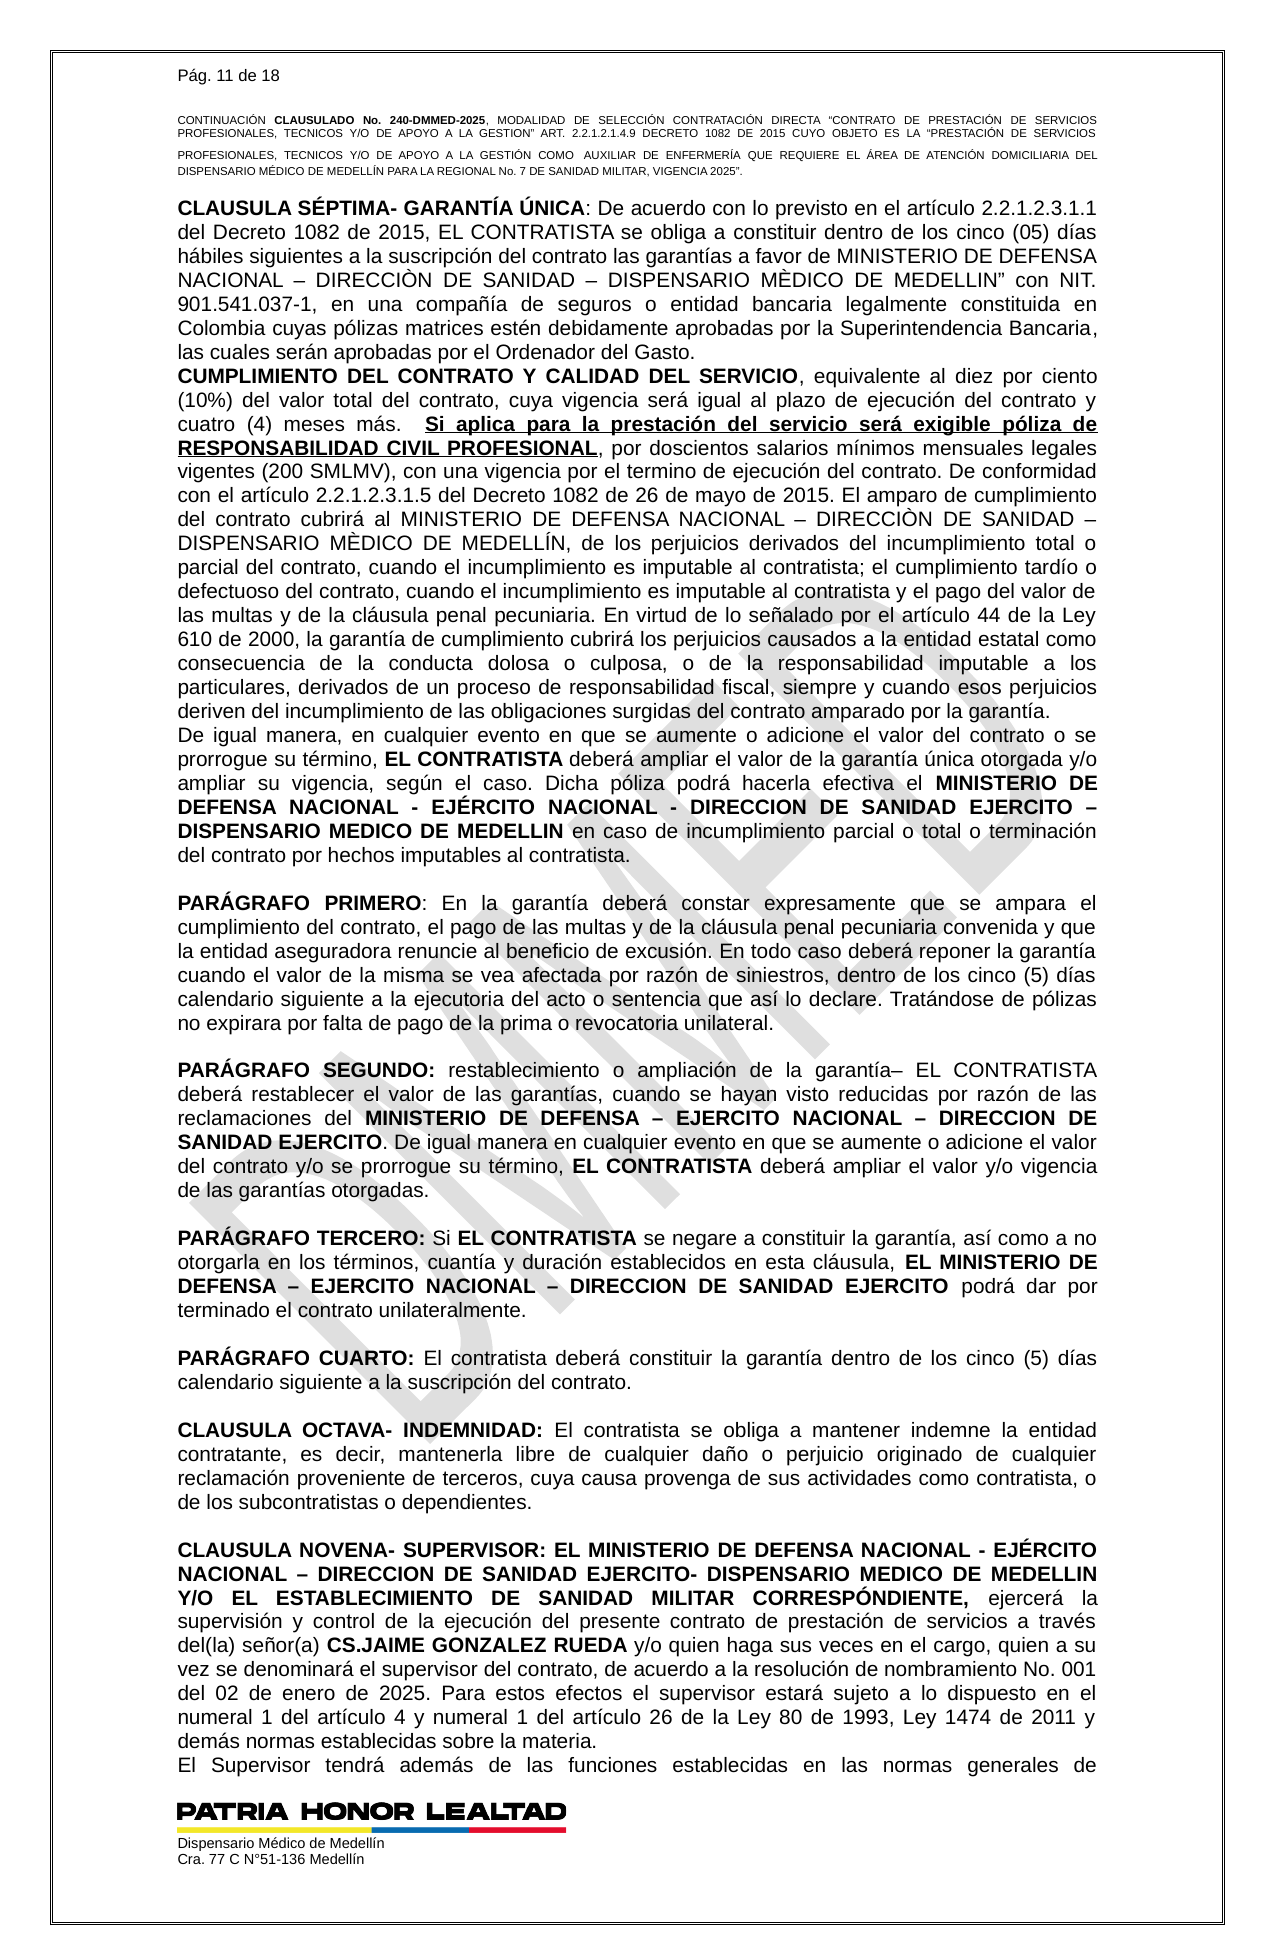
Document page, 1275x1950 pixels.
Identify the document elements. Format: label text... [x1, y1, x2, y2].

text De igual manera, en cualquier evento en que se aumente o adicione el valor del contrato o se prorrogue su término, EL CONTRATISTA deberá ampliar el valor de la garantía única otorgada y/o ampliar su vigencia, según el caso. Dicha póliza podrá hacerla efectiva el MINISTERIO DE DEFENSA NACIONAL - EJÉRCITO NACIONAL - DIRECCION DE SANIDAD EJERCITO – DISPENSARIO MEDICO DE MEDELLIN en caso de incumplimiento parcial o total o terminación del contrato por hechos imputables al contratista. [177, 723, 1098, 867]
picture [177, 1802, 567, 1833]
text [177, 1753, 1098, 1777]
text PARÁGRAFO TERCERO: Si EL CONTRATISTA se negare a constituir la garantía, así como a no otorgarla en los términos, cuantía y duración establecidos en esta cláusula, EL MINISTERIO DE DEFENSA – EJERCITO NACIONAL – DIRECCION DE SANIDAD EJERCITO podrá dar por terminado el contrato unilateralmente. [177, 1226, 1098, 1322]
text CLAUSULA SÉPTIMA- GARANTÍA ÚNICA: De acuerdo con lo previsto en el artículo 2.2.1.2.3.1.1 del Decreto 1082 de 2015, EL CONTRATISTA se obliga a constituir dentro de los cinco (05) días hábiles siguientes a la suscripción del contrato las garantías a favor de MINISTERIO DE DEFENSA NACIONAL – DIRECCIÒN DE SANIDAD – DISPENSARIO MÈDICO DE MEDELLIN” con NIT. 901.541.037-1, en una compañía de seguros o entidad bancaria legalmente constituida en Colombia cuyas pólizas matrices estén debidamente aprobadas por la Superintendencia Bancaria, las cuales serán aprobadas por el Ordenador del Gasto. [177, 196, 1098, 363]
text PARÁGRAFO CUARTO: El contratista deberá constituir la garantía dentro de los cinco (5) días calendario siguiente a la suscripción del contrato. [177, 1346, 1098, 1394]
text CLAUSULA NOVENA- SUPERVISOR: EL MINISTERIO DE DEFENSA NACIONAL - EJÉRCITO NACIONAL – DIRECCION DE SANIDAD EJERCITO- DISPENSARIO MEDICO DE MEDELLIN Y/O EL ESTABLECIMIENTO DE SANIDAD MILITAR CORRESPÓNDIENTE, ejercerá la supervisión y control de la ejecución del presente contrato de prestación de servicios a través del(la) señor(a) CS.JAIME GONZALEZ RUEDA y/o quien haga sus veces en el cargo, quien a su vez se denominará el supervisor del contrato, de acuerdo a la resolución de nombramiento No. 001 del 02 de enero de 2025. Para estos efectos el supervisor estará sujeto a lo dispuesto en el numeral 1 del artículo 4 y numeral 1 del artículo 26 de la Ley 80 de 1993, Ley 1474 de 2011 y demás normas establecidas sobre la materia. [177, 1537, 1098, 1753]
text CUMPLIMIENTO DEL CONTRATO Y CALIDAD DEL SERVICIO, equivalente al diez por ciento (10%) del valor total del contrato, cuya vigencia será igual al plazo de ejecución del contrato y cuatro (4) meses más. Si aplica para la prestación del servicio será exigible póliza de RESPONSABILIDAD CIVIL PROFESIONAL, por doscientos salarios mínimos mensuales legales vigentes (200 SMLMV), con una vigencia por el termino de ejecución del contrato. De conformidad con el artículo 2.2.1.2.3.1.5 del Decreto 1082 de 26 de mayo de 2015. El amparo de cumplimiento del contrato cubrirá al MINISTERIO DE DEFENSA NACIONAL – DIRECCIÒN DE SANIDAD – DISPENSARIO MÈDICO DE MEDELLÍN, de los perjuicios derivados del incumplimiento total o parcial del contrato, cuando el incumplimiento es imputable al contratista; el cumplimiento tardío o defectuoso del contrato, cuando el incumplimiento es imputable al contratista y el pago del valor de las multas y de la cláusula penal pecuniaria. En virtud de lo señalado por el artículo 44 de la Ley 610 de 2000, la garantía de cumplimiento cubrirá los perjuicios causados a la entidad estatal como consecuencia de la conducta dolosa o culposa, o de la responsabilidad imputable a los particulares, derivados de un proceso de responsabilidad fiscal, siempre y cuando esos perjuicios deriven del incumplimiento de las obligaciones surgidas del contrato amparado por la garantía. [177, 363, 1098, 723]
text CLAUSULA OCTAVA- INDEMNIDAD: El contratista se obliga a mantener indemne la entidad contratante, es decir, mantenerla libre de cualquier daño o perjuicio originado de cualquier reclamación proveniente de terceros, cuya causa provenga de sus actividades como contratista, o de los subcontratistas o dependientes. [177, 1418, 1098, 1513]
text PARÁGRAFO PRIMERO: En la garantía deberá constar expresamente que se ampara el cumplimiento del contrato, el pago de las multas y de la cláusula penal pecuniaria convenida y que la entidad aseguradora renuncie al beneficio de excusión. En todo caso deberá reponer la garantía cuando el valor de la misma se vea afectada por razón de siniestros, dentro de los cinco (5) días calendario siguiente a la ejecutoria del acto o sentencia que así lo declare. Tratándose de pólizas no expirara por falta de pago de la prima o revocatoria unilateral. [177, 891, 1098, 1034]
text PARÁGRAFO SEGUNDO: restablecimiento o ampliación de la garantía– EL CONTRATISTA deberá restablecer el valor de las garantías, cuando se hayan visto reducidas por razón de las reclamaciones del MINISTERIO DE DEFENSA – EJERCITO NACIONAL – DIRECCION DE SANIDAD EJERCITO. De igual manera en cualquier evento en que se aumente o adicione el valor del contrato y/o se prorrogue su término, EL CONTRATISTA deberá ampliar el valor y/o vigencia de las garantías otorgadas. [177, 1058, 1098, 1202]
